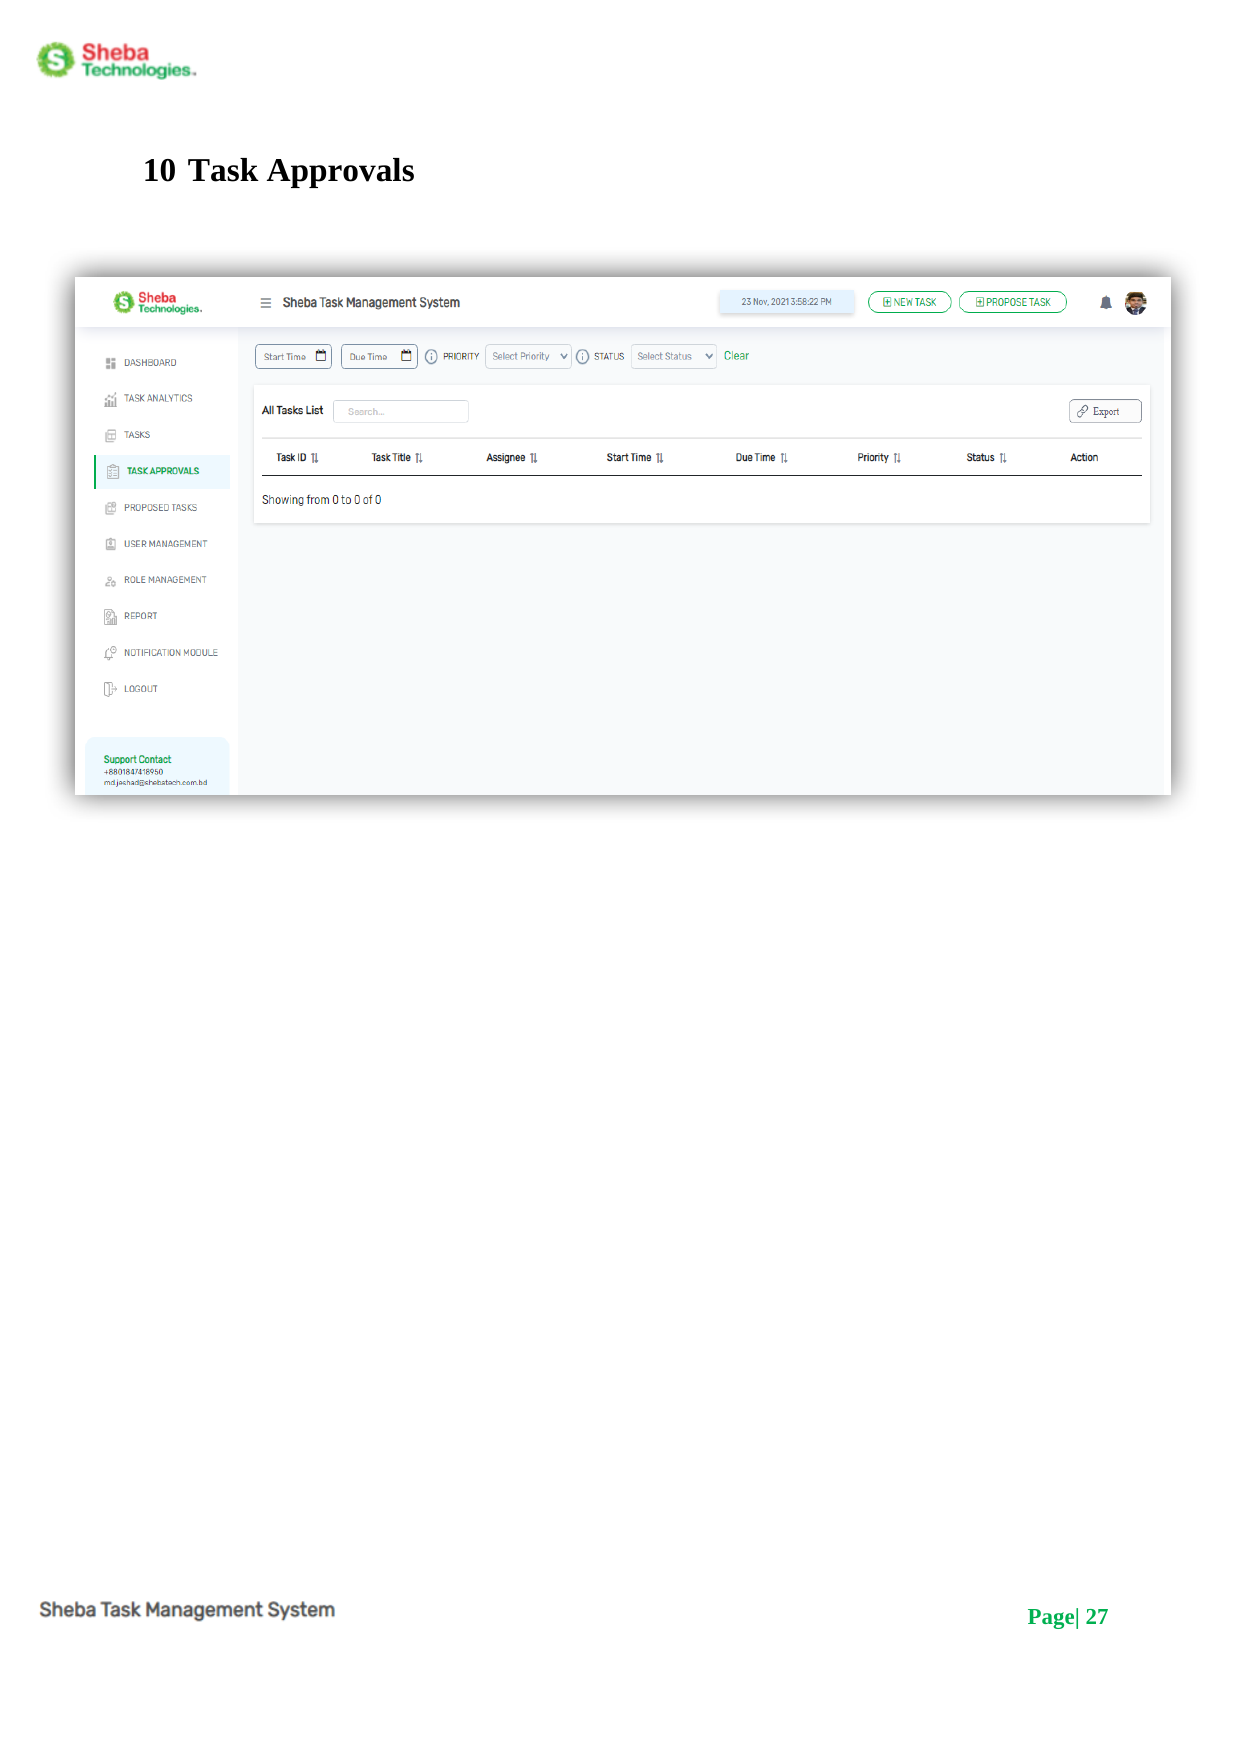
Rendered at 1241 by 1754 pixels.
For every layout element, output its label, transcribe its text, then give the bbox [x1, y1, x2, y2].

picture [33, 1591, 340, 1625]
picture [25, 26, 208, 97]
picture [75, 277, 1171, 795]
subtitle Task Approvals [143, 150, 1140, 188]
